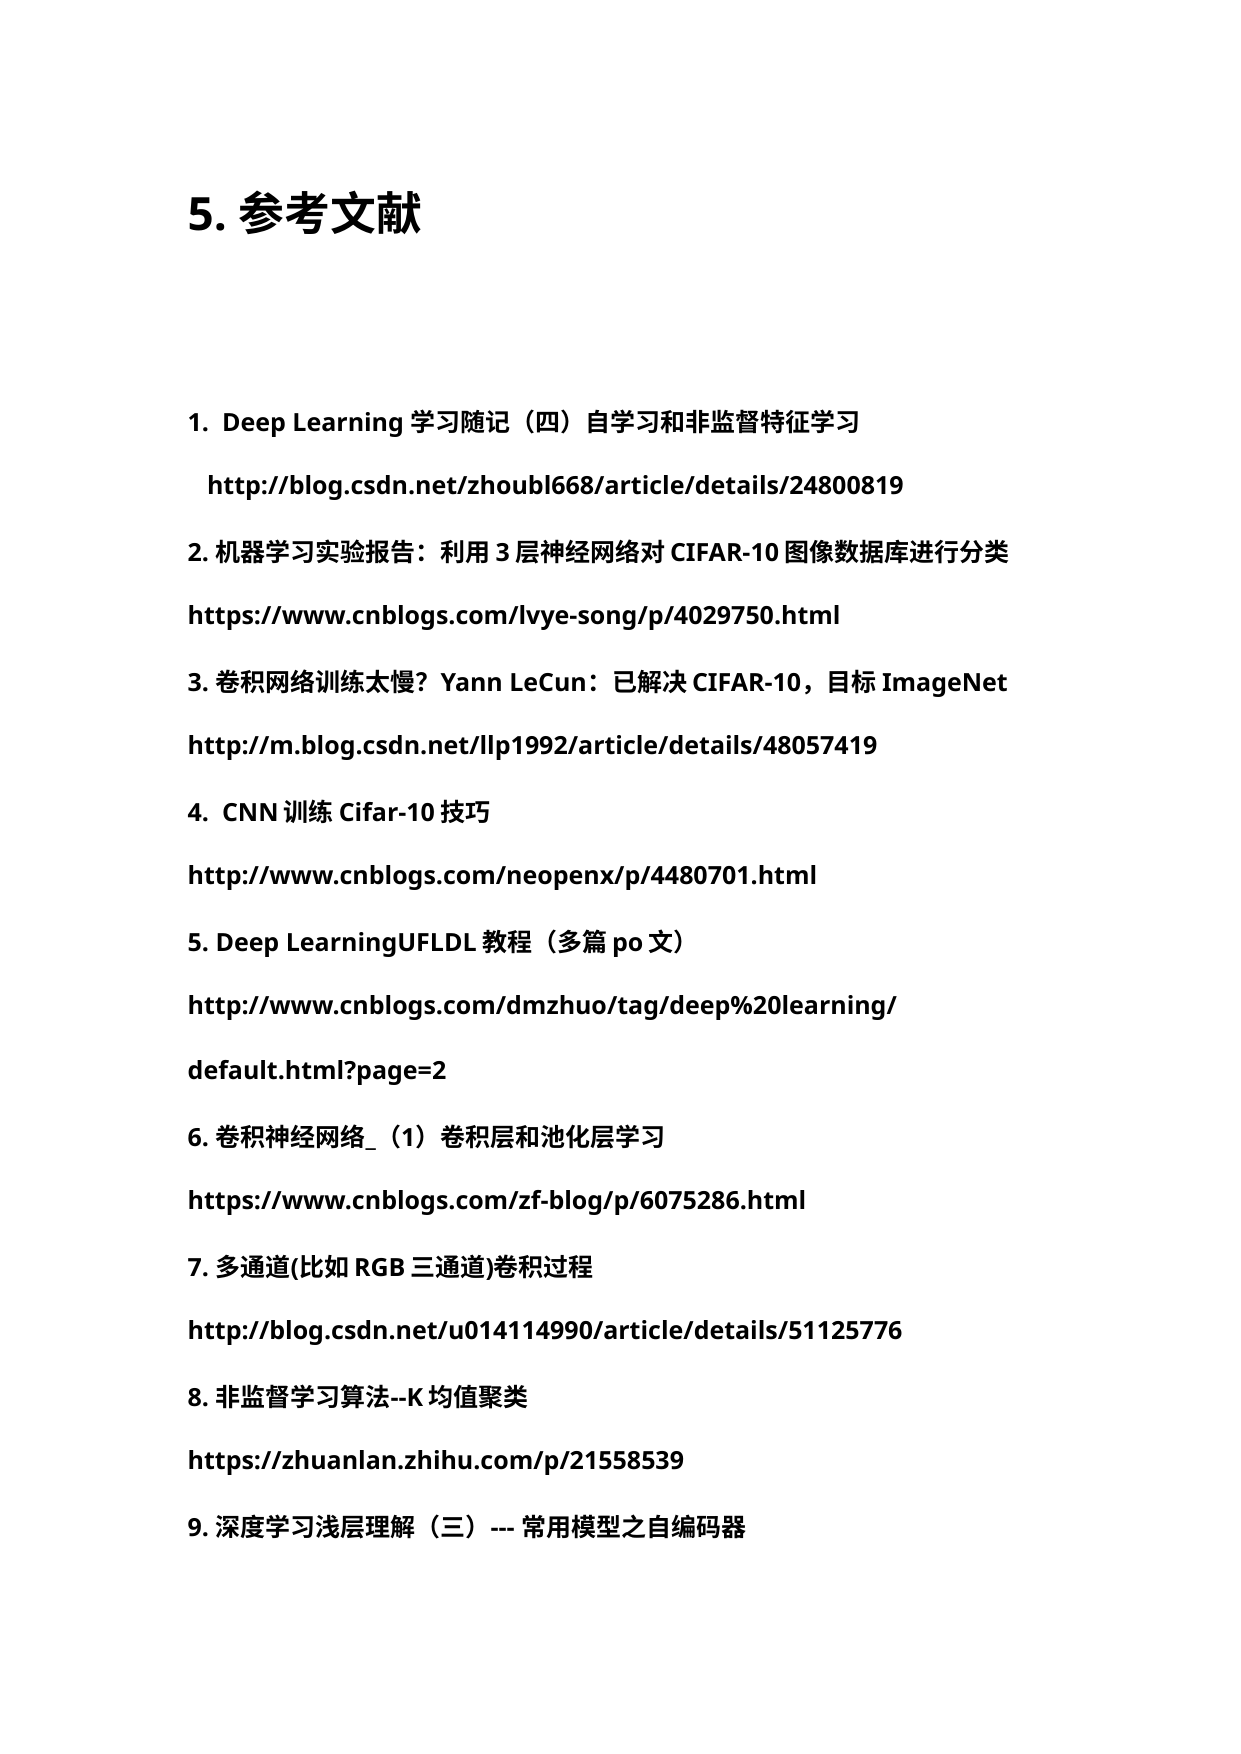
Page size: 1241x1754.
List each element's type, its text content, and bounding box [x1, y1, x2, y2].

text http://blog.csdn.net/zhoubl668/article/details/24800819 [187, 453, 1053, 518]
text 9. 深度学习浅层理解（三）--- 常用模型之自编码器 [187, 1493, 1053, 1558]
text 4. CNN训练Cifar-10技巧 [187, 778, 1053, 843]
subtitle 5. 参考文献 [187, 162, 1053, 259]
text 2. 机器学习实验报告：利用3层神经网络对CIFAR-10图像数据库进行分类 [187, 518, 1053, 583]
text 8. 非监督学习算法--K均值聚类 [187, 1363, 1053, 1428]
text http://www.cnblogs.com/neopenx/p/4480701.html [187, 843, 1053, 908]
text 3. 卷积网络训练太慢？Yann LeCun：已解决CIFAR-10，目标 ImageNet [187, 648, 1053, 713]
text 6. 卷积神经网络_（1）卷积层和池化层学习 [187, 1103, 1053, 1168]
text https://zhuanlan.zhihu.com/p/21558539 [187, 1428, 1053, 1493]
text http://www.cnblogs.com/dmzhuo/tag/deep%20learning/default.html?page=2 [187, 973, 1053, 1103]
text 1. Deep Learning 学习随记（四）自学习和非监督特征学习 [187, 388, 1053, 453]
text https://www.cnblogs.com/lvye-song/p/4029750.html [187, 583, 1053, 648]
text http://m.blog.csdn.net/llp1992/article/details/48057419 [187, 713, 1053, 778]
text 7. 多通道(比如RGB三通道)卷积过程 [187, 1233, 1053, 1298]
text 5. Deep LearningUFLDL教程（多篇po文） [187, 908, 1053, 973]
text http://blog.csdn.net/u014114990/article/details/51125776 [187, 1298, 1053, 1363]
text https://www.cnblogs.com/zf-blog/p/6075286.html [187, 1168, 1053, 1233]
